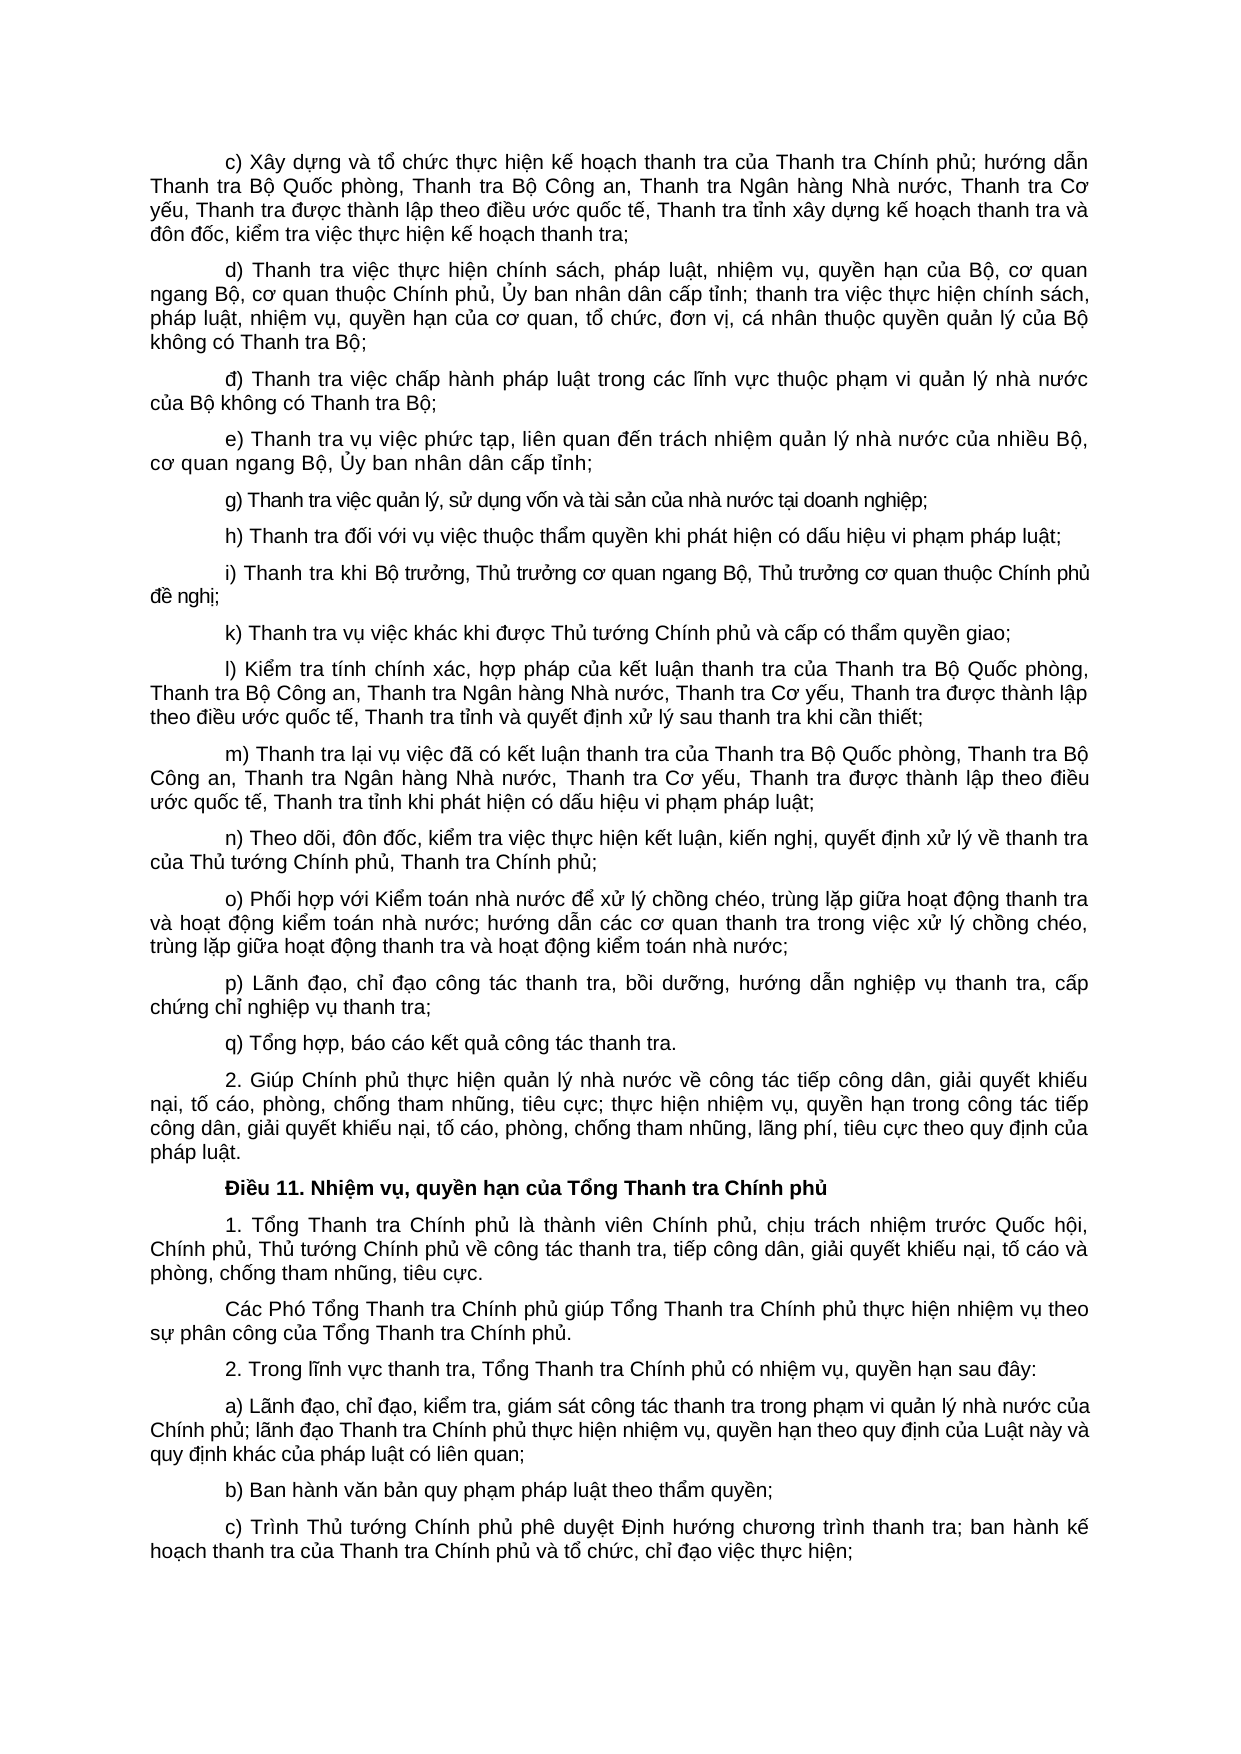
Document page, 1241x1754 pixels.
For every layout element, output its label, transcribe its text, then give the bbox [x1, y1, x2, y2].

text q) Tổng hợp, báo cáo kết quả công tác thanh tra. [150, 1031, 1090, 1055]
text k) Thanh tra vụ việc khác khi được Thủ tướng Chính phủ và cấp có thẩm quyền giao; [150, 621, 1090, 645]
text c) Trình Thủ tướng Chính phủ phê duyệt Định hướng chương trình thanh tra; ban hành kế hoạch thanh tra của Thanh tra Chính phủ và tổ chức, chỉ đạo việc thực hiện; [150, 1514, 1090, 1562]
text o) Phối hợp với Kiểm toán nhà nước để xử lý chồng chéo, trùng lặp giữa hoạt động thanh tra và hoạt động kiểm toán nhà nước; hướng dẫn các cơ quan thanh tra trong việc xử lý chồng chéo, trùng lặp giữa hoạt động thanh tra và hoạt động kiểm toán nhà nước; [150, 886, 1090, 958]
text 2. Giúp Chính phủ thực hiện quản lý nhà nước về công tác tiếp công dân, giải quyết khiếu nại, tố cáo, phòng, chống tham nhũng, tiêu cực; thực hiện nhiệm vụ, quyền hạn trong công tác tiếp công dân, giải quyết khiếu nại, tố cáo, phòng, chống tham nhũng, lãng phí, tiêu cực theo quy định của pháp luật. [150, 1068, 1090, 1163]
text h) Thanh tra đối với vụ việc thuộc thẩm quyền khi phát hiện có dấu hiệu vi phạm pháp luật; [150, 524, 1090, 548]
text a) Lãnh đạo, chỉ đạo, kiểm tra, giám sát công tác thanh tra trong phạm vi quản lý nhà nước của Chính phủ; lãnh đạo Thanh tra Chính phủ thực hiện nhiệm vụ, quyền hạn theo quy định của Luật này và quy định khác của pháp luật có liên quan; [150, 1394, 1090, 1466]
text b) Ban hành văn bản quy phạm pháp luật theo thẩm quyền; [150, 1478, 1090, 1502]
text g) Thanh tra việc quản lý, sử dụng vốn và tài sản của nhà nước tại doanh nghiệp; [150, 487, 1090, 511]
text m) Thanh tra lại vụ việc đã có kết luận thanh tra của Thanh tra Bộ Quốc phòng, Thanh tra Bộ Công an, Thanh tra Ngân hàng Nhà nước, Thanh tra Cơ yếu, Thanh tra được thành lập theo điều ước quốc tế, Thanh tra tỉnh khi phát hiện có dấu hiệu vi phạm pháp luật; [150, 742, 1090, 813]
text đ) Thanh tra việc chấp hành pháp luật trong các lĩnh vực thuộc phạm vi quản lý nhà nước của Bộ không có Thanh tra Bộ; [150, 367, 1090, 414]
text 1. Tổng Thanh tra Chính phủ là thành viên Chính phủ, chịu trách nhiệm trước Quốc hội, Chính phủ, Thủ tướng Chính phủ về công tác thanh tra, tiếp công dân, giải quyết khiếu nại, tố cáo và phòng, chống tham nhũng, tiêu cực. [150, 1212, 1090, 1284]
text d) Thanh tra việc thực hiện chính sách, pháp luật, nhiệm vụ, quyền hạn của Bộ, cơ quan ngang Bộ, cơ quan thuộc Chính phủ, Ủy ban nhân dân cấp tỉnh; thanh tra việc thực hiện chính sách, pháp luật, nhiệm vụ, quyền hạn của cơ quan, tổ chức, đơn vị, cá nhân thuộc quyền quản lý của Bộ không có Thanh tra Bộ; [150, 258, 1090, 354]
text 2. Trong lĩnh vực thanh tra, Tổng Thanh tra Chính phủ có nhiệm vụ, quyền hạn sau đây: [150, 1357, 1090, 1381]
text p) Lãnh đạo, chỉ đạo công tác thanh tra, bồi dưỡng, hướng dẫn nghiệp vụ thanh tra, cấp chứng chỉ nghiệp vụ thanh tra; [150, 971, 1090, 1019]
text e) Thanh tra vụ việc phức tạp, liên quan đến trách nhiệm quản lý nhà nước của nhiều Bộ, cơ quan ngang Bộ, Ủy ban nhân dân cấp tỉnh; [150, 427, 1090, 475]
text n) Theo dõi, đôn đốc, kiểm tra việc thực hiện kết luận, kiến nghị, quyết định xử lý về thanh tra của Thủ tướng Chính phủ, Thanh tra Chính phủ; [150, 826, 1090, 874]
text Điều 11. Nhiệm vụ, quyền hạn của Tổng Thanh tra Chính phủ [150, 1176, 1090, 1200]
text Các Phó Tổng Thanh tra Chính phủ giúp Tổng Thanh tra Chính phủ thực hiện nhiệm vụ theo sự phân công của Tổng Thanh tra Chính phủ. [150, 1297, 1090, 1345]
text l) Kiểm tra tính chính xác, hợp pháp của kết luận thanh tra của Thanh tra Bộ Quốc phòng, Thanh tra Bộ Công an, Thanh tra Ngân hàng Nhà nước, Thanh tra Cơ yếu, Thanh tra được thành lập theo điều ước quốc tế, Thanh tra tỉnh và quyết định xử lý sau thanh tra khi cần thiết; [150, 657, 1090, 729]
text c) Xây dựng và tổ chức thực hiện kế hoạch thanh tra của Thanh tra Chính phủ; hướng dẫn Thanh tra Bộ Quốc phòng, Thanh tra Bộ Công an, Thanh tra Ngân hàng Nhà nước, Thanh tra Cơ yếu, Thanh tra được thành lập theo điều ước quốc tế, Thanh tra tỉnh xây dựng kế hoạch thanh tra và đôn đốc, kiểm tra việc thực hiện kế hoạch thanh tra; [150, 150, 1090, 246]
text i) Thanh tra khi Bộ trưởng, Thủ trưởng cơ quan ngang Bộ, Thủ trưởng cơ quan thuộc Chính phủ đề nghị; [150, 560, 1090, 608]
